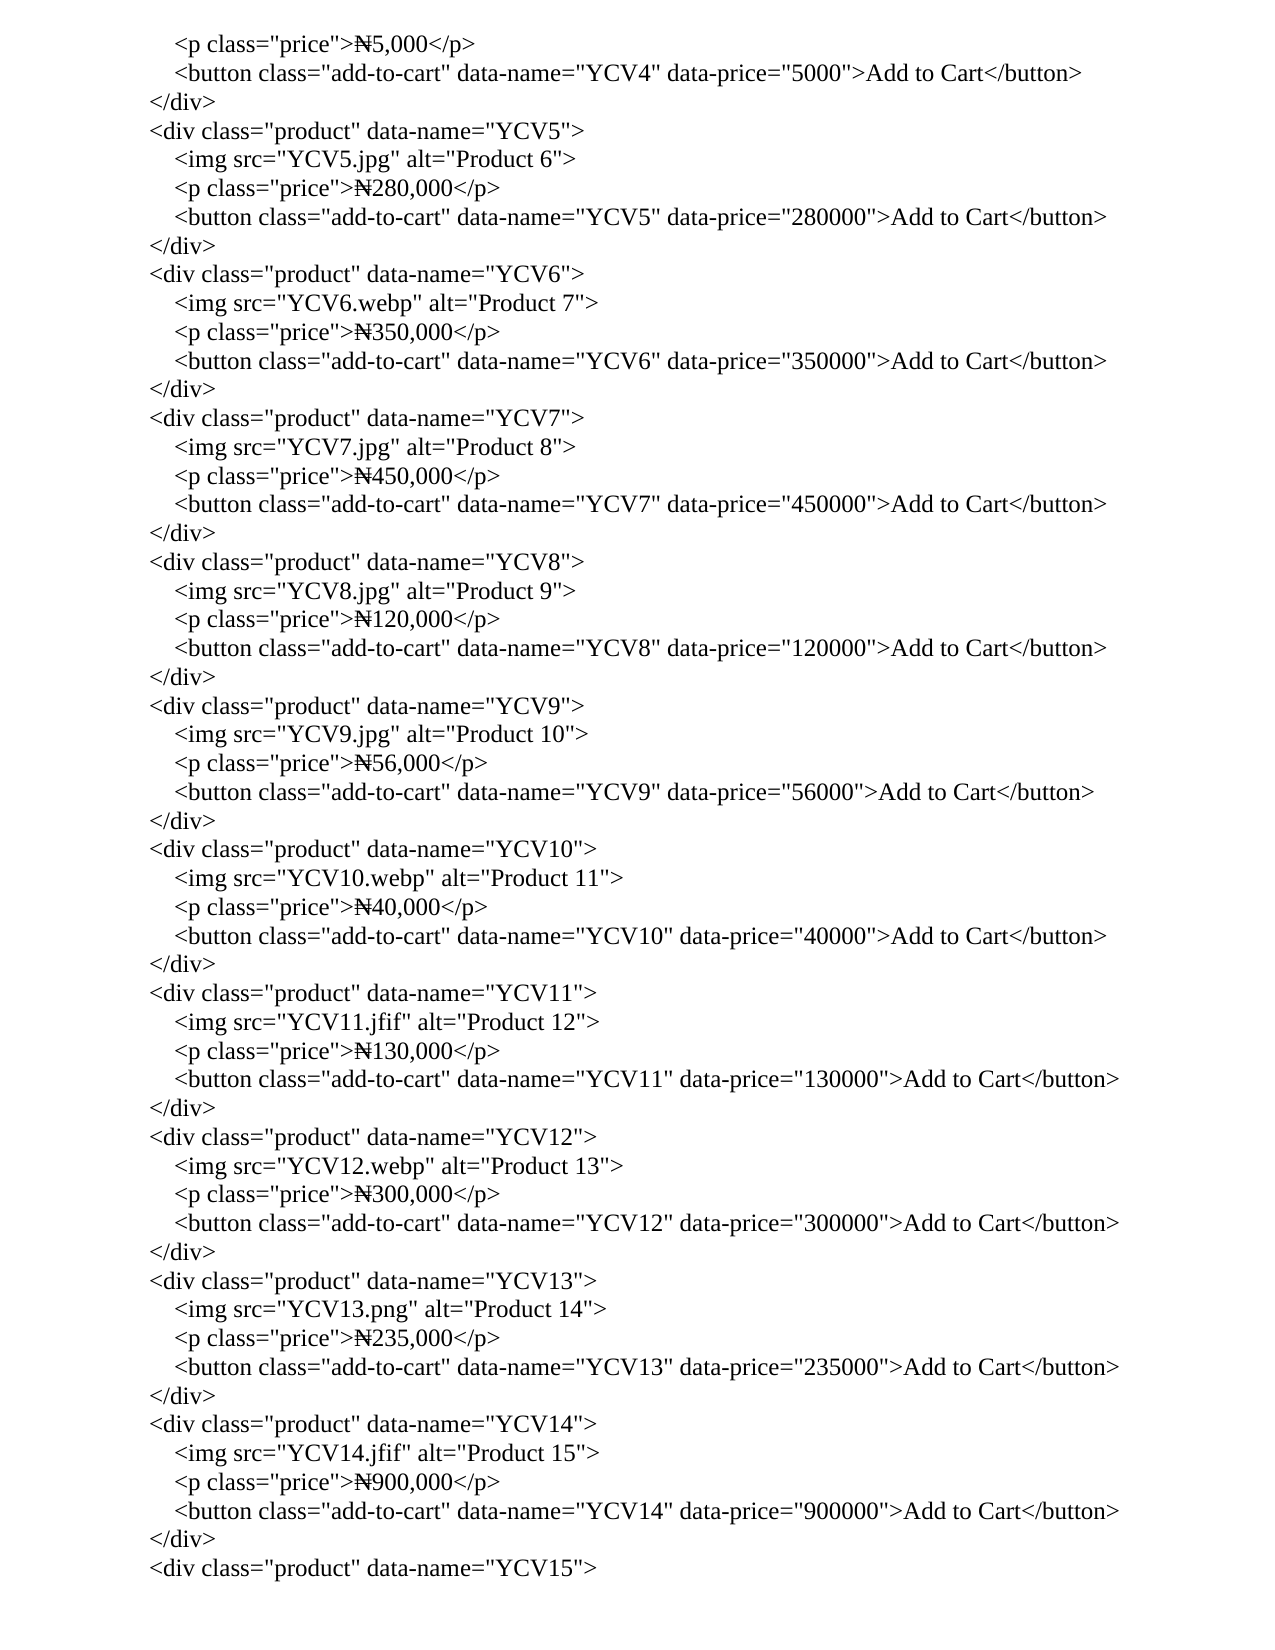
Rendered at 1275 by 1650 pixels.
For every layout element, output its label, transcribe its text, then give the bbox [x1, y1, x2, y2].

text <button class="add-to-cart" data-name="YCV6" data-price="350000">Add to Cart</button> [74, 346, 1255, 374]
text <button class="add-to-cart" data-name="YCV13" data-price="235000">Add to Cart</button> [74, 1352, 1255, 1381]
text <div class="product" data-name="YCV11"> [74, 978, 1255, 1007]
text <button class="add-to-cart" data-name="YCV9" data-price="56000">Add to Cart</button> [74, 777, 1255, 806]
text <button class="add-to-cart" data-name="YCV5" data-price="280000">Add to Cart</button> [74, 202, 1255, 231]
text </div> [74, 949, 1255, 978]
text <button class="add-to-cart" data-name="YCV11" data-price="130000">Add to Cart</button> [74, 1064, 1255, 1093]
text <p class="price">₦450,000</p> [74, 461, 1255, 489]
text <div class="product" data-name="YCV15"> [74, 1553, 1255, 1582]
text <p class="price">₦350,000</p> [74, 317, 1255, 346]
text </div> [74, 1093, 1255, 1122]
text </div> [74, 231, 1255, 259]
text <img src="YCV7.jpg" alt="Product 8"> [74, 432, 1255, 461]
text <div class="product" data-name="YCV9"> [74, 691, 1255, 719]
text <img src="YCV11.jfif" alt="Product 12"> [74, 1007, 1255, 1036]
text </div> [74, 662, 1255, 691]
text <div class="product" data-name="YCV12"> [74, 1122, 1255, 1151]
text <p class="price">₦5,000</p> [74, 29, 1255, 58]
text <p class="price">₦235,000</p> [74, 1323, 1255, 1352]
text <button class="add-to-cart" data-name="YCV12" data-price="300000">Add to Cart</button> [74, 1208, 1255, 1237]
text <p class="price">₦56,000</p> [74, 748, 1255, 777]
text <button class="add-to-cart" data-name="YCV10" data-price="40000">Add to Cart</button> [74, 921, 1255, 949]
text </div> [74, 518, 1255, 547]
text <p class="price">₦300,000</p> [74, 1179, 1255, 1208]
text <p class="price">₦130,000</p> [74, 1036, 1255, 1064]
text <img src="YCV12.webp" alt="Product 13"> [74, 1151, 1255, 1179]
text <div class="product" data-name="YCV10"> [74, 834, 1255, 863]
text <p class="price">₦120,000</p> [74, 604, 1255, 633]
text <div class="product" data-name="YCV6"> [74, 259, 1255, 288]
text <div class="product" data-name="YCV13"> [74, 1266, 1255, 1294]
text <button class="add-to-cart" data-name="YCV7" data-price="450000">Add to Cart</button> [74, 489, 1255, 518]
text <div class="product" data-name="YCV14"> [74, 1409, 1255, 1438]
text <p class="price">₦900,000</p> [74, 1467, 1255, 1496]
text <img src="YCV5.jpg" alt="Product 6"> [74, 144, 1255, 173]
text </div> [74, 1381, 1255, 1409]
text </div> [74, 87, 1255, 116]
text <img src="YCV9.jpg" alt="Product 10"> [74, 719, 1255, 748]
text <div class="product" data-name="YCV5"> [74, 116, 1255, 144]
text <img src="YCV14.jfif" alt="Product 15"> [74, 1438, 1255, 1467]
text </div> [74, 1237, 1255, 1266]
text <img src="YCV10.webp" alt="Product 11"> [74, 863, 1255, 892]
text <p class="price">₦40,000</p> [74, 892, 1255, 921]
text <img src="YCV13.png" alt="Product 14"> [74, 1294, 1255, 1323]
text <button class="add-to-cart" data-name="YCV4" data-price="5000">Add to Cart</button> [74, 58, 1255, 87]
text </div> [74, 374, 1255, 403]
text <div class="product" data-name="YCV7"> [74, 403, 1255, 432]
text <p class="price">₦280,000</p> [74, 173, 1255, 202]
text <button class="add-to-cart" data-name="YCV14" data-price="900000">Add to Cart</button> [74, 1496, 1255, 1524]
text </div> [74, 1524, 1255, 1553]
text </div> [74, 806, 1255, 834]
text <img src="YCV8.jpg" alt="Product 9"> [74, 576, 1255, 604]
text <img src="YCV6.webp" alt="Product 7"> [74, 288, 1255, 317]
text <button class="add-to-cart" data-name="YCV8" data-price="120000">Add to Cart</button> [74, 633, 1255, 662]
text <div class="product" data-name="YCV8"> [74, 547, 1255, 576]
